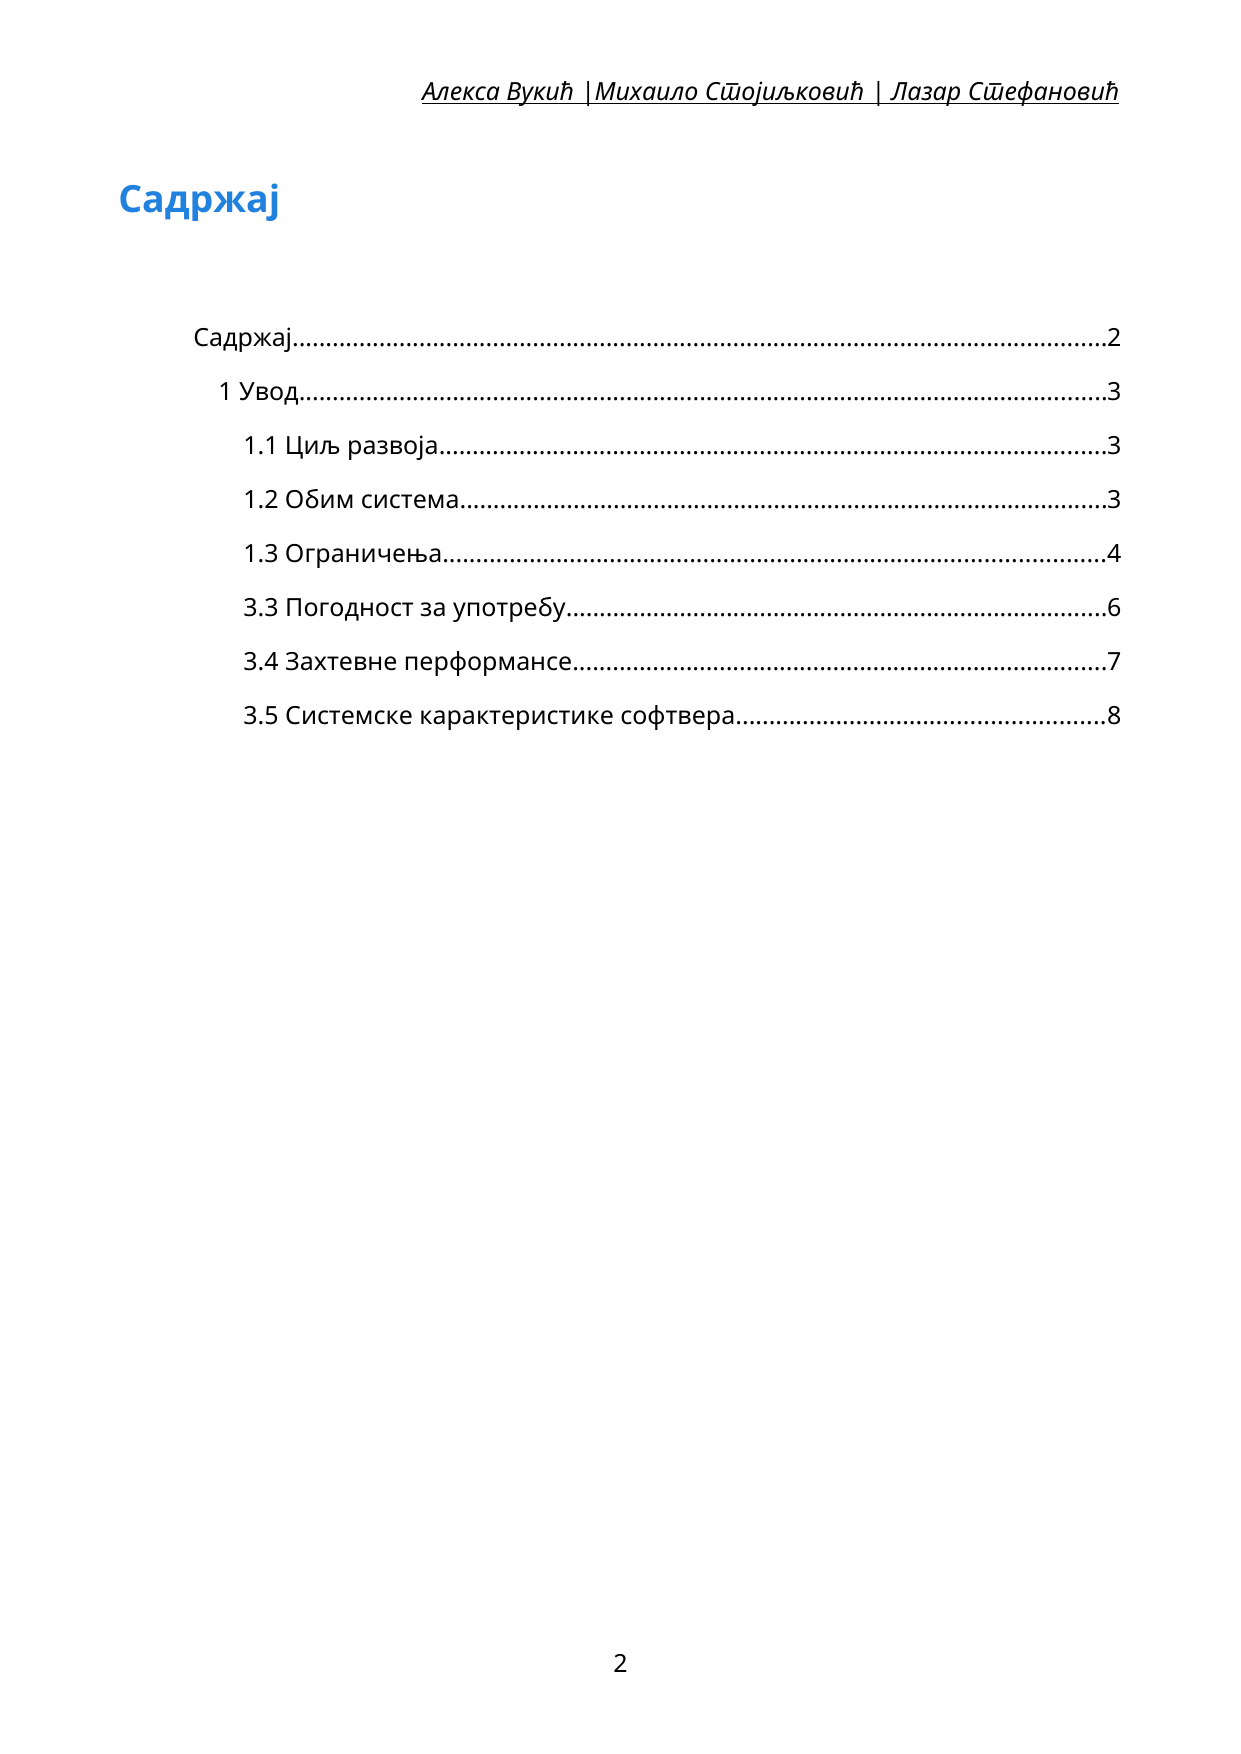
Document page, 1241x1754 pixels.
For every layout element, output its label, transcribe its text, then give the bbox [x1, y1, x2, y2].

subtitle Садржај [118, 173, 1122, 224]
